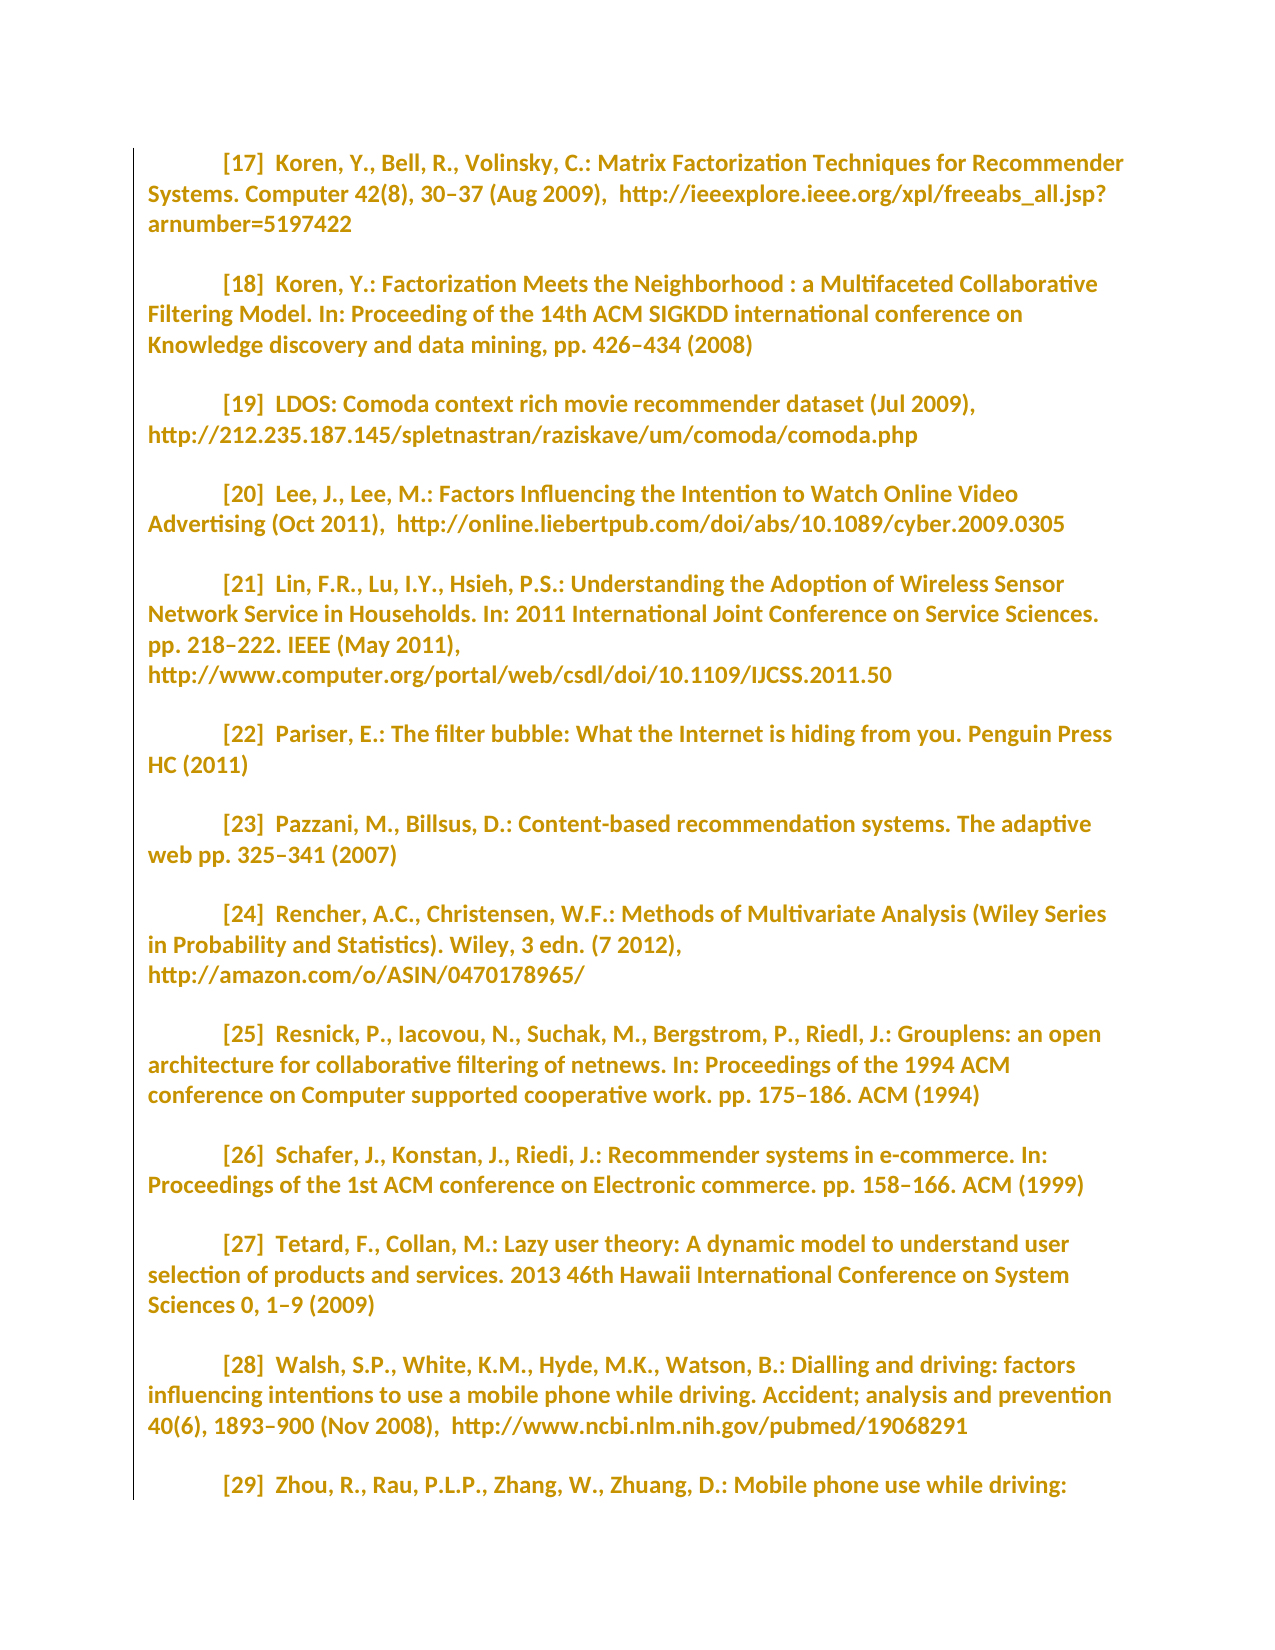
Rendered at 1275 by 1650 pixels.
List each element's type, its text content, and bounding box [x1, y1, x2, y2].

text [27] Tetard, F., Collan, M.: Lazy user theory: A dynamic model to understand user selection of products and services. 2013 46th Hawaii International Conference on System Sciences 0, 1–9 (2009) [148, 1229, 1127, 1320]
text [19] LDOS: Comoda context rich movie recommender dataset (Jul 2009), http://212.235.187.145/spletnastran/raziskave/um/comoda/comoda.php [148, 388, 1127, 449]
text [22] Pariser, E.: The filter bubble: What the Internet is hiding from you. Penguin Press HC (2011) [148, 719, 1127, 780]
text [20] Lee, J., Lee, M.: Factors Influencing the Intention to Watch Online Video Advertising (Oct 2011), http://online.liebertpub.com/doi/abs/10.1089/cyber.2009.0305 [148, 478, 1127, 539]
text [26] Schafer, J., Konstan, J., Riedi, J.: Recommender systems in e-commerce. In: Proceedings of the 1st ACM conference on Electronic commerce. pp. 158–166. ACM (1999) [148, 1139, 1127, 1200]
text [18] Koren, Y.: Factorization Meets the Neighborhood : a Multifaceted Collaborative Filtering Model. In: Proceeding of the 14th ACM SIGKDD international conference on Knowledge discovery and data mining, pp. 426–434 (2008) [148, 268, 1127, 359]
text [21] Lin, F.R., Lu, I.Y., Hsieh, P.S.: Understanding the Adoption of Wireless Sensor Network Service in Households. In: 2011 International Joint Conference on Service Sciences. pp. 218–222. IEEE (May 2011), http://www.computer.org/portal/web/csdl/doi/10.1109/IJCSS.2011.50 [148, 568, 1127, 690]
text [17] Koren, Y., Bell, R., Volinsky, C.: Matrix Factorization Techniques for Recommender Systems. Computer 42(8), 30–37 (Aug 2009), http://ieeexplore.ieee.org/xpl/freeabs_all.jsp?arnumber=5197422 [148, 148, 1127, 239]
text [25] Resnick, P., Iacovou, N., Suchak, M., Bergstrom, P., Riedl, J.: Grouplens: an open architecture for collaborative filtering of netnews. In: Proceedings of the 1994 ACM conference on Computer supported cooperative work. pp. 175–186. ACM (1994) [148, 1018, 1127, 1110]
text [28] Walsh, S.P., White, K.M., Hyde, M.K., Watson, B.: Dialling and driving: factors influencing intentions to use a mobile phone while driving. Accident; analysis and prevention 40(6), 1893–900 (Nov 2008), http://www.ncbi.nlm.nih.gov/pubmed/19068291 [148, 1349, 1127, 1441]
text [148, 1469, 1127, 1500]
text [23] Pazzani, M., Billsus, D.: Content-based recommendation systems. The adaptive web pp. 325–341 (2007) [148, 808, 1127, 869]
text [24] Rencher, A.C., Christensen, W.F.: Methods of Multivariate Analysis (Wiley Series in Probability and Statistics). Wiley, 3 edn. (7 2012), http://amazon.com/o/ASIN/0470178965/ [148, 898, 1127, 990]
